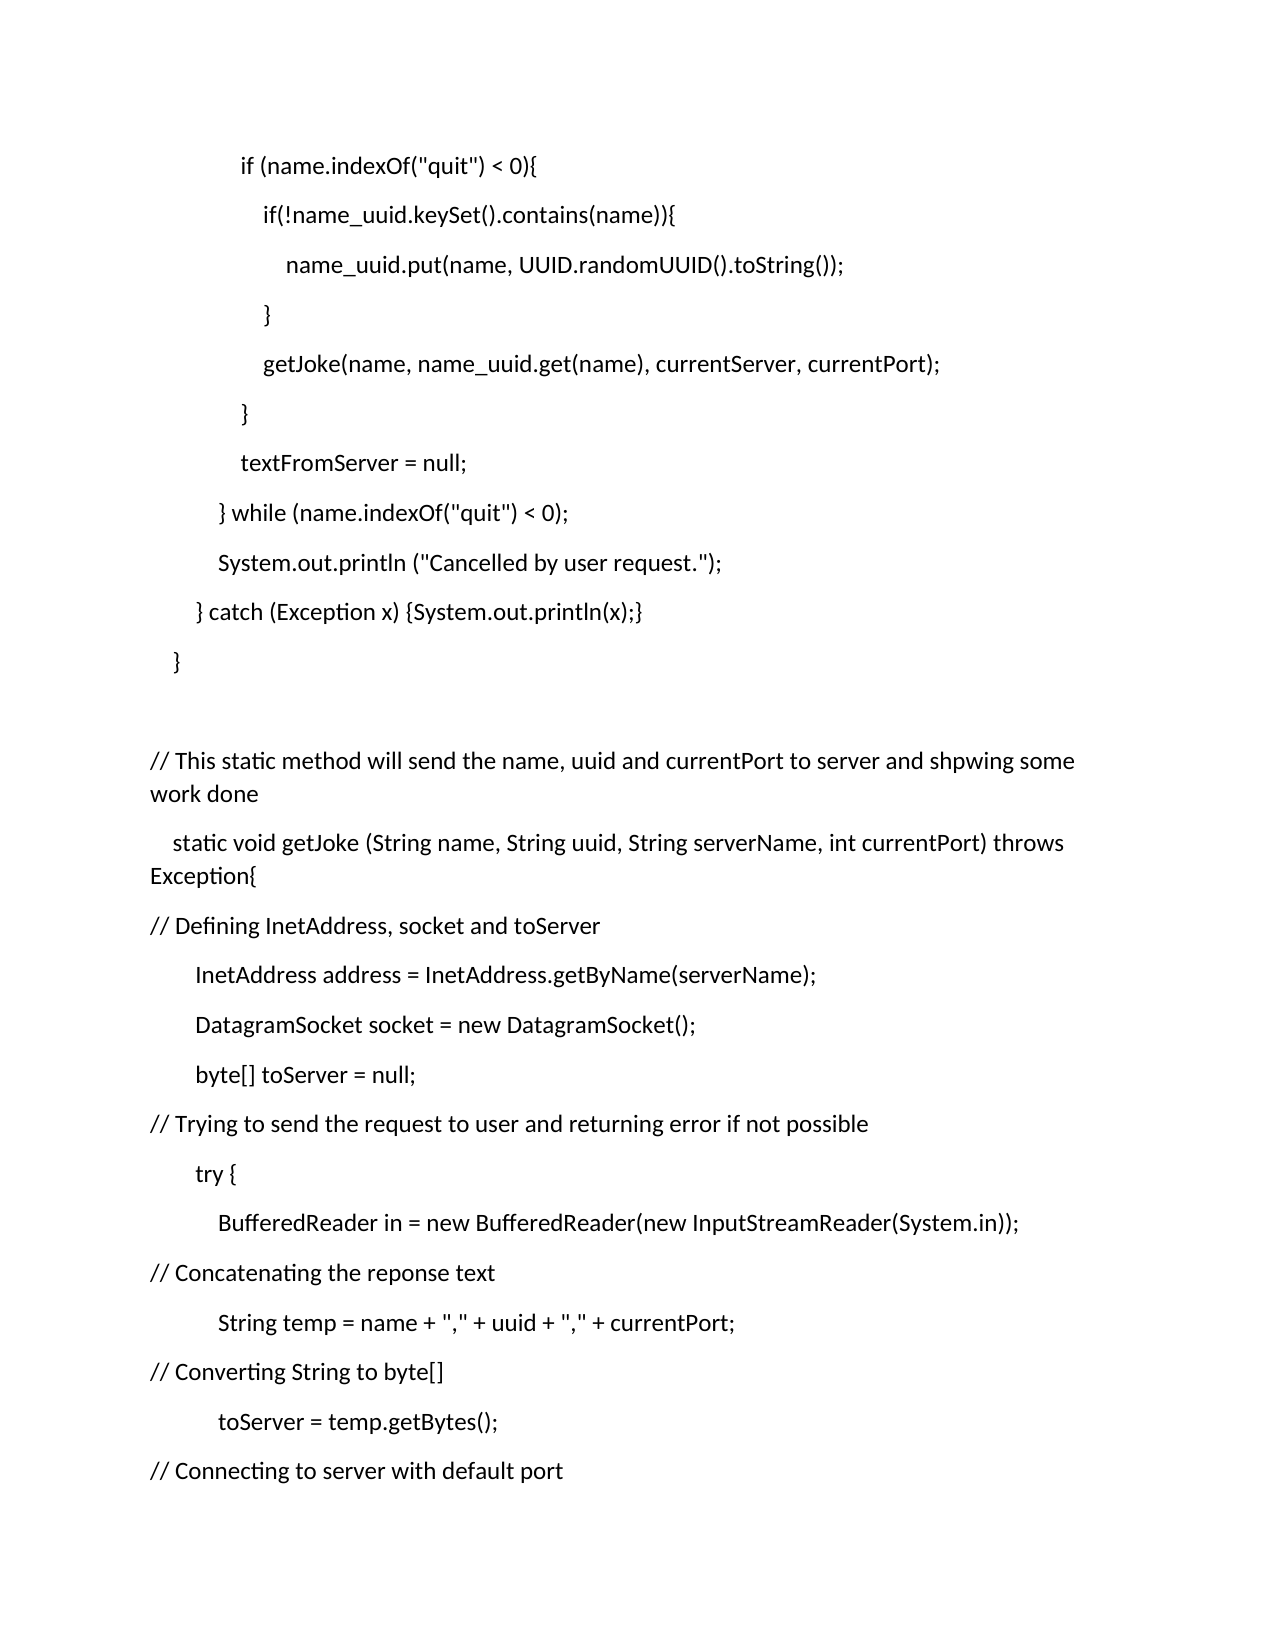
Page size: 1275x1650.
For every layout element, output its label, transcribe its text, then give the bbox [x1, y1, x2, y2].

text byte[] toServer = null; [150, 1059, 1125, 1089]
text // Defining InetAddress, socket and toServer [150, 910, 1125, 941]
text } while (name.indexOf("quit") < 0); [150, 497, 1125, 528]
text } [150, 398, 1125, 428]
text getJoke(name, name_uuid.get(name), currentServer, currentPort); [150, 348, 1125, 379]
text toServer = temp.getBytes(); [150, 1406, 1125, 1436]
text } [150, 646, 1125, 676]
text if(!name_uuid.keySet().contains(name)){ [150, 199, 1125, 230]
text // Concatenating the reponse text [150, 1257, 1125, 1288]
text // Converting String to byte[] [150, 1356, 1125, 1387]
text InetAddress address = InetAddress.getByName(serverName); [150, 959, 1125, 990]
text // This static method will send the name, uuid and currentPort to server and shpwing some work done [150, 745, 1125, 808]
text } catch (Exception x) {System.out.println(x);} [150, 596, 1125, 627]
text String temp = name + "," + uuid + "," + currentPort; [150, 1307, 1125, 1337]
text BufferedReader in = new BufferedReader(new InputStreamReader(System.in)); [150, 1207, 1125, 1238]
text // Trying to send the request to user and returning error if not possible [150, 1108, 1125, 1139]
text DatagramSocket socket = new DatagramSocket(); [150, 1009, 1125, 1040]
text System.out.println ("Cancelled by user request."); [150, 547, 1125, 577]
text if (name.indexOf("quit") < 0){ [150, 150, 1125, 181]
text } [150, 299, 1125, 329]
text // Connecting to server with default port [150, 1455, 1125, 1486]
text textFromServer = null; [150, 447, 1125, 478]
text try { [150, 1158, 1125, 1188]
text static void getJoke (String name, String uuid, String serverName, int currentPort) throws Exception{ [150, 827, 1125, 891]
text name_uuid.put(name, UUID.randomUUID().toString()); [150, 249, 1125, 280]
